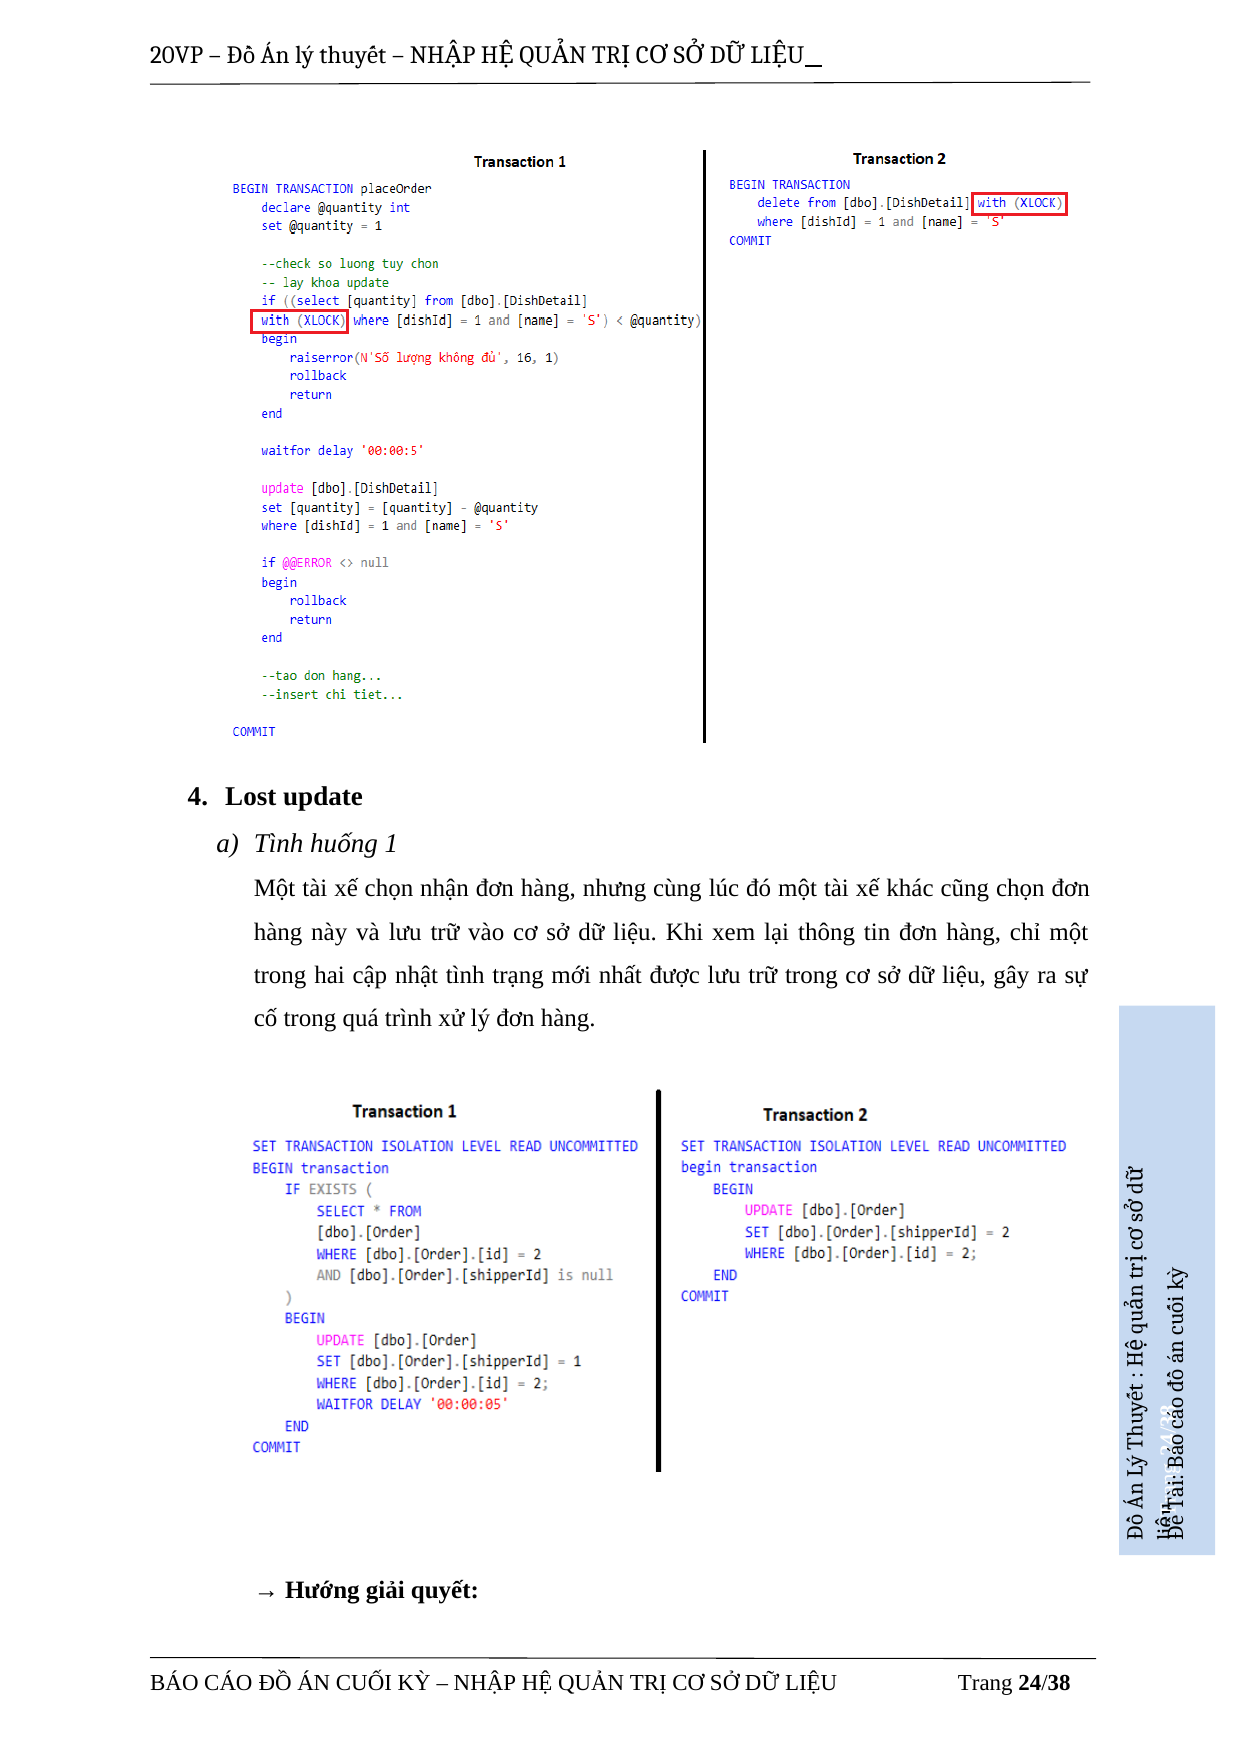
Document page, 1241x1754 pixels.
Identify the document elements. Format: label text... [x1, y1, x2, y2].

list Một tài xế chọn nhận đơn hàng, nhưng cùng lúc đó một tài xế khác cũng chọn đơn hàng này và lưu trữ vào cơ sở dữ liệu. Khi xem lại thông tin đơn hàng, chỉ một trong hai cập nhật tình trạng mới nhất được lưu trữ trong cơ sở dữ liệu, gây ra sự cố trong quá trình xử lý đơn hàng. [253, 873, 1090, 1032]
list → Hướng giải quyết: [253, 1575, 1090, 1603]
picture [238, 1078, 1076, 1472]
list Tình huống 1 [216, 827, 1090, 858]
list Lost update [187, 780, 1090, 811]
picture [223, 150, 1074, 743]
